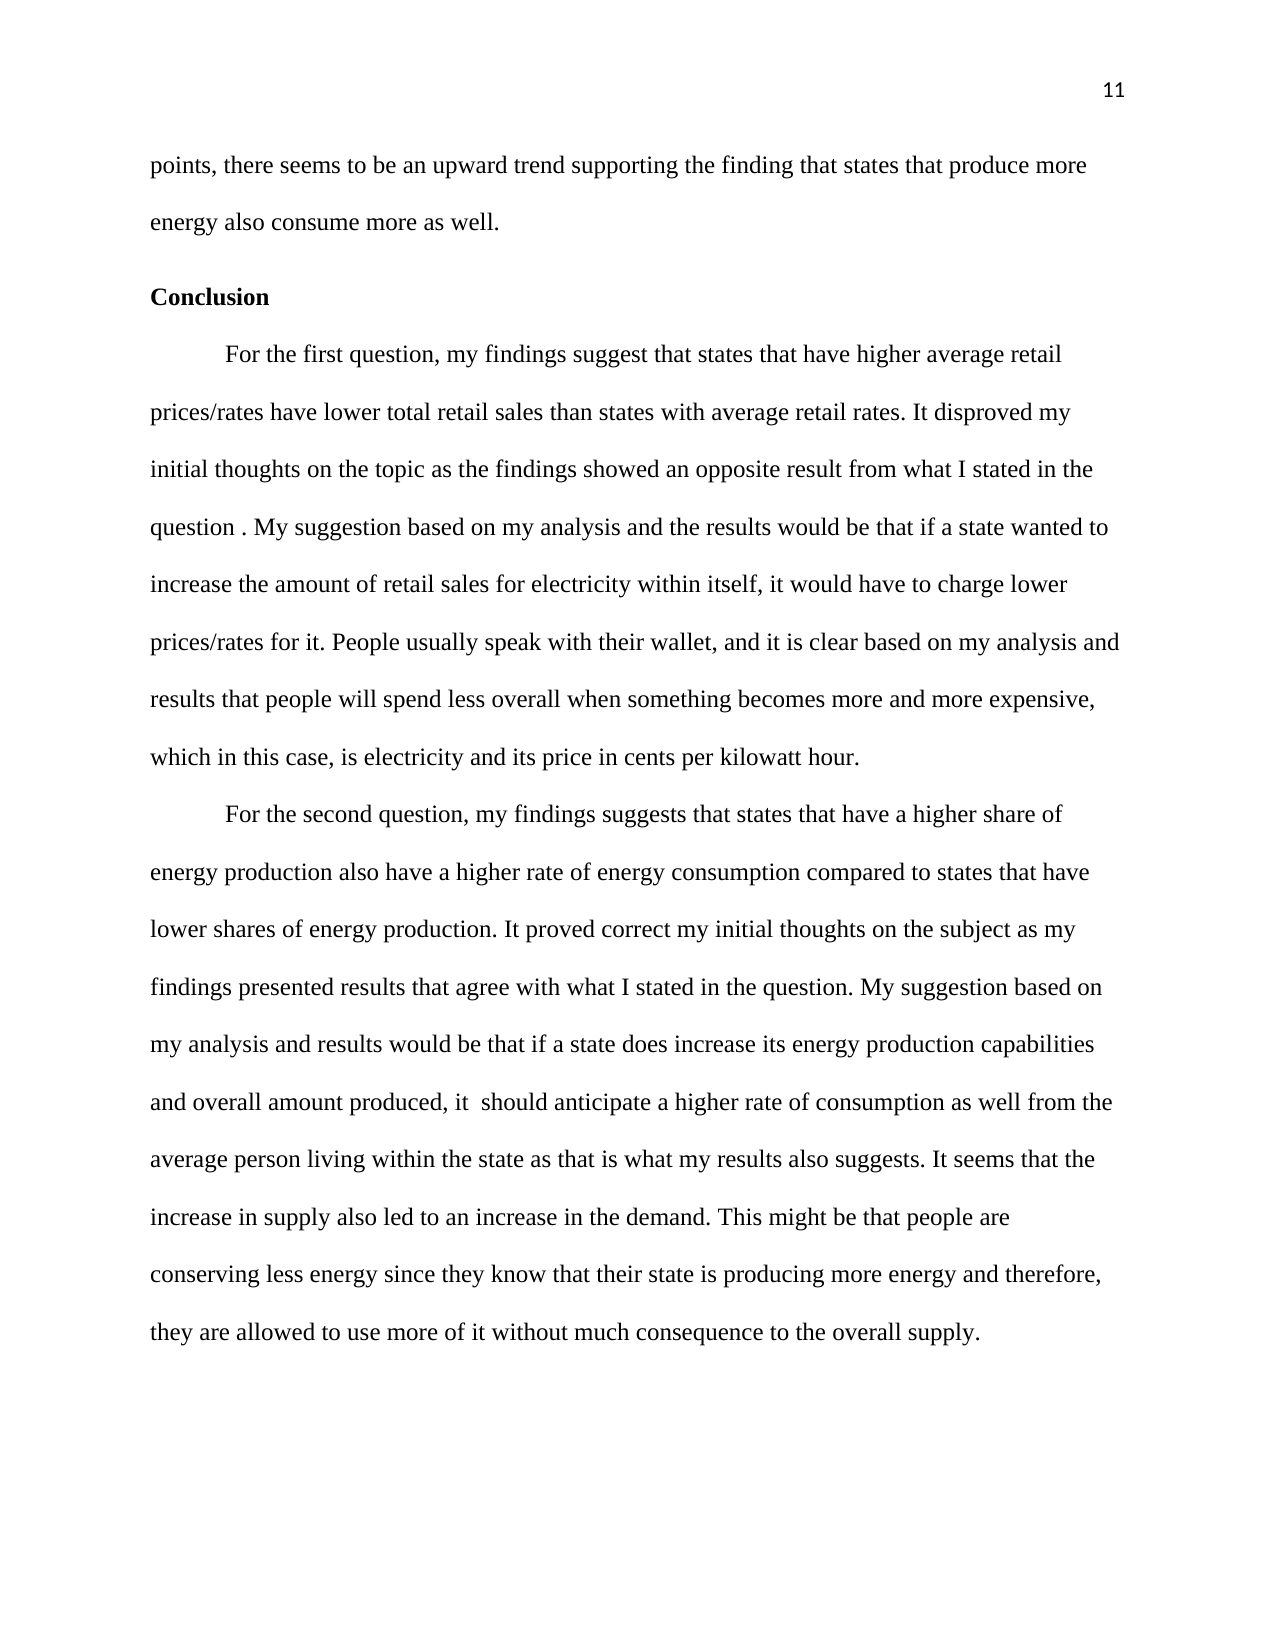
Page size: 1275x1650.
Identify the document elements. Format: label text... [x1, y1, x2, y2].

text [150, 150, 1125, 236]
text For the first question, my findings suggest that states that have higher average retail prices/rates have lower total retail sales than states with average retail rates. It disproved my initial thoughts on the topic as the findings showed an opposite result from what I stated in the question . My suggestion based on my analysis and the results would be that if a state wanted to increase the amount of retail sales for electricity within itself, it would have to charge lower prices/rates for it. People usually speak with their wallet, and it is clear based on my analysis and results that people will spend less overall when something becomes more and more expensive, which in this case, is electricity and its price in cents per kilowatt hour. [150, 339, 1125, 770]
text Conclusion [150, 282, 1125, 310]
text For the second question, my findings suggests that states that have a higher share of energy production also have a higher rate of energy consumption compared to states that have lower shares of energy production. It proved correct my initial thoughts on the subject as my findings presented results that agree with what I stated in the question. My suggestion based on my analysis and results would be that if a state does increase its energy production capabilities and overall amount produced, it should anticipate a higher rate of consumption as well from the average person living within the state as that is what my results also suggests. It seems that the increase in supply also led to an increase in the demand. This might be that people are conserving less energy since they know that their state is producing more energy and therefore, they are allowed to use more of it without much consequence to the overall supply. [150, 799, 1125, 1345]
